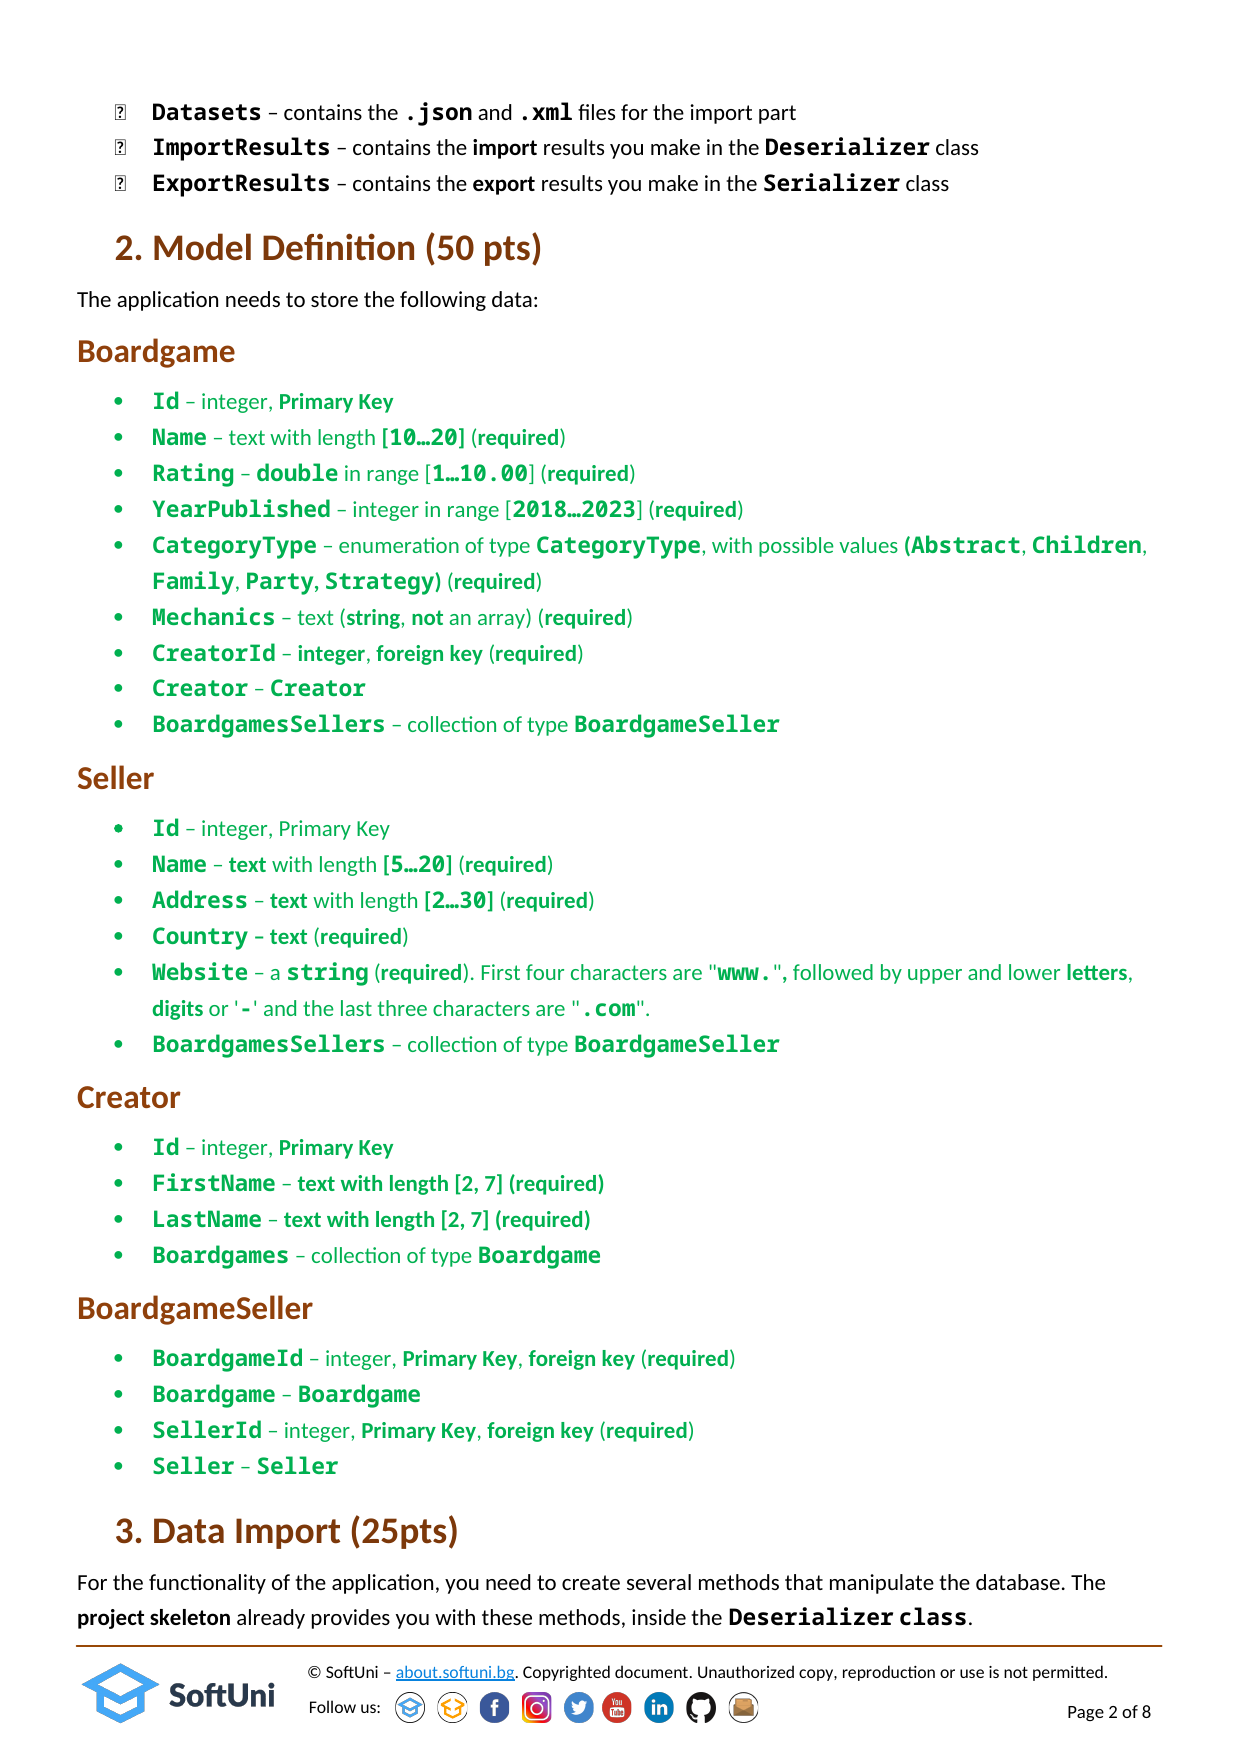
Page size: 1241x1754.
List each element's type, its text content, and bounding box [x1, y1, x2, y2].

list Id – integer, Primary Key [114, 812, 1163, 843]
list FirstName – text with length [2, 7] (required) [114, 1167, 1163, 1198]
list LastName – text with length [2, 7] (required) [114, 1203, 1163, 1234]
picture [602, 1692, 632, 1723]
subtitle Seller [77, 757, 1163, 797]
subtitle Model Definition (50 pts) [114, 224, 1163, 270]
picture [686, 1692, 716, 1723]
list Seller – Seller [114, 1450, 1163, 1481]
list SellerId – integer, Primary Key, foreign key (required) [114, 1414, 1163, 1446]
list YearPublished – integer in range [2018…2023] (required) [114, 493, 1163, 524]
list Name – text with length [10…20] (required) [114, 421, 1163, 452]
list CategoryType – enumeration of type CategoryType, with possible values (Abstract, Children, Family, Party, Strategy) (required) [114, 529, 1163, 596]
list Name – text with length [5…20] (required) [114, 848, 1163, 879]
list Datasets – contains the .json and .xml files for the import part [114, 95, 1163, 127]
picture [395, 1692, 425, 1723]
picture [728, 1692, 759, 1723]
list Website – a string (required). First four characters are "www.", followed by upper and lower letters, digits or '-' and the last three characters are ".com". [114, 956, 1163, 1023]
list BoardgamesSellers – collection of type BoardgameSeller [114, 708, 1163, 739]
list Mechanics – text (string, not an array) (required) [114, 601, 1163, 632]
picture [522, 1692, 552, 1723]
list Creator – Creator [114, 672, 1163, 704]
list CreatorId – integer, foreign key (required) [114, 636, 1163, 668]
list Id – integer, Primary Key [114, 385, 1163, 416]
list Id – integer, Primary Key [114, 1131, 1163, 1162]
picture [665, 1714, 674, 1723]
picture [437, 1692, 468, 1723]
subtitle BoardgameSeller [77, 1287, 1163, 1328]
text The application needs to store the following data: [77, 285, 1163, 313]
subtitle Data Import (25pts) [114, 1507, 1163, 1553]
list BoardgamesSellers – collection of type BoardgameSeller [114, 1027, 1163, 1059]
subtitle Boardgame [77, 330, 1163, 371]
picture [665, 1692, 674, 1701]
list Boardgame – Boardgame [114, 1378, 1163, 1409]
picture [479, 1692, 510, 1723]
list ImportResults – contains the import results you make in the Deserializer class [114, 131, 1163, 163]
list Country – text (required) [114, 920, 1163, 951]
picture [564, 1692, 594, 1723]
list ExportResults – contains the export results you make in the Serializer class [114, 167, 1163, 198]
picture [75, 1658, 281, 1729]
picture [644, 1714, 653, 1723]
list BoardgameId – integer, Primary Key, foreign key (required) [114, 1342, 1163, 1374]
list Address – text with length [2…30] (required) [114, 884, 1163, 915]
list Boardgames – collection of type Boardgame [114, 1239, 1163, 1270]
text For the functionality of the application, you need to create several methods that manipulate the database. The project skeleton already provides you with these methods, inside the Deserializer class. [77, 1568, 1163, 1632]
picture [658, 1705, 667, 1714]
subtitle Creator [77, 1076, 1163, 1117]
list Rating – double in range [1…10.00] (required) [114, 457, 1163, 488]
picture [644, 1692, 653, 1701]
